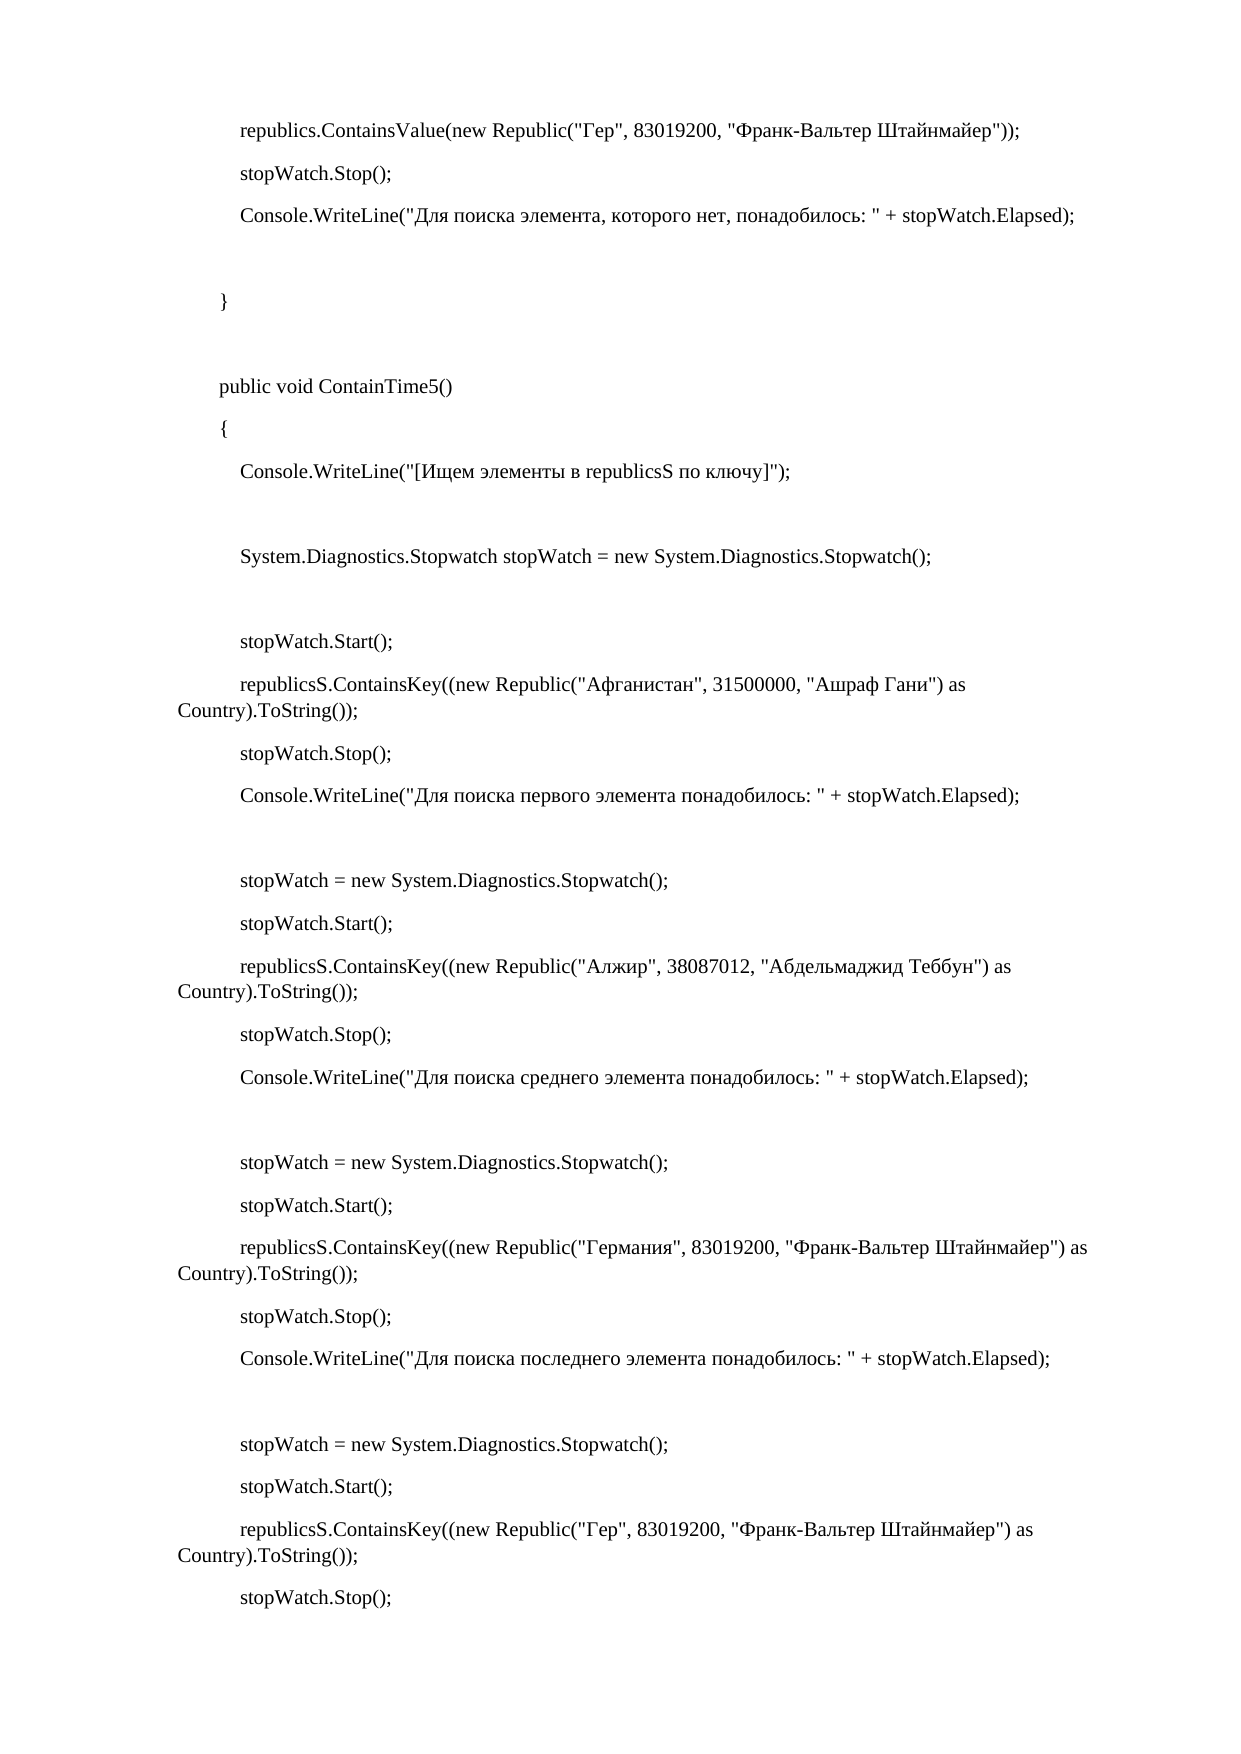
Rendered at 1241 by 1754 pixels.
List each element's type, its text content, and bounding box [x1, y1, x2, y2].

text public void ContainTime5() [177, 374, 1152, 398]
text System.Diagnostics.Stopwatch stopWatch = new System.Diagnostics.Stopwatch(); [177, 544, 1152, 568]
text republicsS.ContainsKey((new Republic("Афганистан", 31500000, "Ашраф Гани") as Country).ToString()); [177, 672, 1152, 722]
text stopWatch.Start(); [177, 629, 1152, 653]
text { [177, 416, 1152, 440]
text stopWatch = new System.Diagnostics.Stopwatch(); [177, 1431, 1152, 1456]
text stopWatch.Stop(); [177, 1304, 1152, 1328]
text stopWatch.Start(); [177, 1474, 1152, 1498]
text Console.WriteLine("Для поиска среднего элемента понадобилось: " + stopWatch.Elapsed); [177, 1065, 1152, 1089]
text stopWatch = new System.Diagnostics.Stopwatch(); [177, 868, 1152, 892]
text Console.WriteLine("[Ищем элементы в republicsS по ключу]"); [177, 459, 1152, 483]
text stopWatch.Start(); [177, 911, 1152, 935]
text republicsS.ContainsKey((new Republic("Гер", 83019200, "Франк-Вальтер Штайнмайер") as Country).ToString()); [177, 1517, 1152, 1567]
text stopWatch.Stop(); [177, 161, 1152, 185]
text stopWatch = new System.Diagnostics.Stopwatch(); [177, 1150, 1152, 1174]
text stopWatch.Stop(); [177, 1022, 1152, 1046]
text Console.WriteLine("Для поиска первого элемента понадобилось: " + stopWatch.Elapsed); [177, 783, 1152, 807]
text republics.ContainsValue(new Republic("Гер", 83019200, "Франк-Вальтер Штайнмайер")); [177, 118, 1152, 142]
text stopWatch.Stop(); [177, 741, 1152, 764]
text } [177, 288, 1152, 313]
text Console.WriteLine("Для поиска элемента, которого нет, понадобилось: " + stopWatch.Elapsed); [177, 203, 1152, 227]
text stopWatch.Start(); [177, 1192, 1152, 1217]
text Console.WriteLine("Для поиска последнего элемента понадобилось: " + stopWatch.Elapsed); [177, 1346, 1152, 1370]
text stopWatch.Stop(); [177, 1585, 1152, 1609]
text republicsS.ContainsKey((new Republic("Германия", 83019200, "Франк-Вальтер Штайнмайер") as Country).ToString()); [177, 1235, 1152, 1285]
text republicsS.ContainsKey((new Republic("Алжир", 38087012, "Абдельмаджид Теббун") as Country).ToString()); [177, 953, 1152, 1003]
